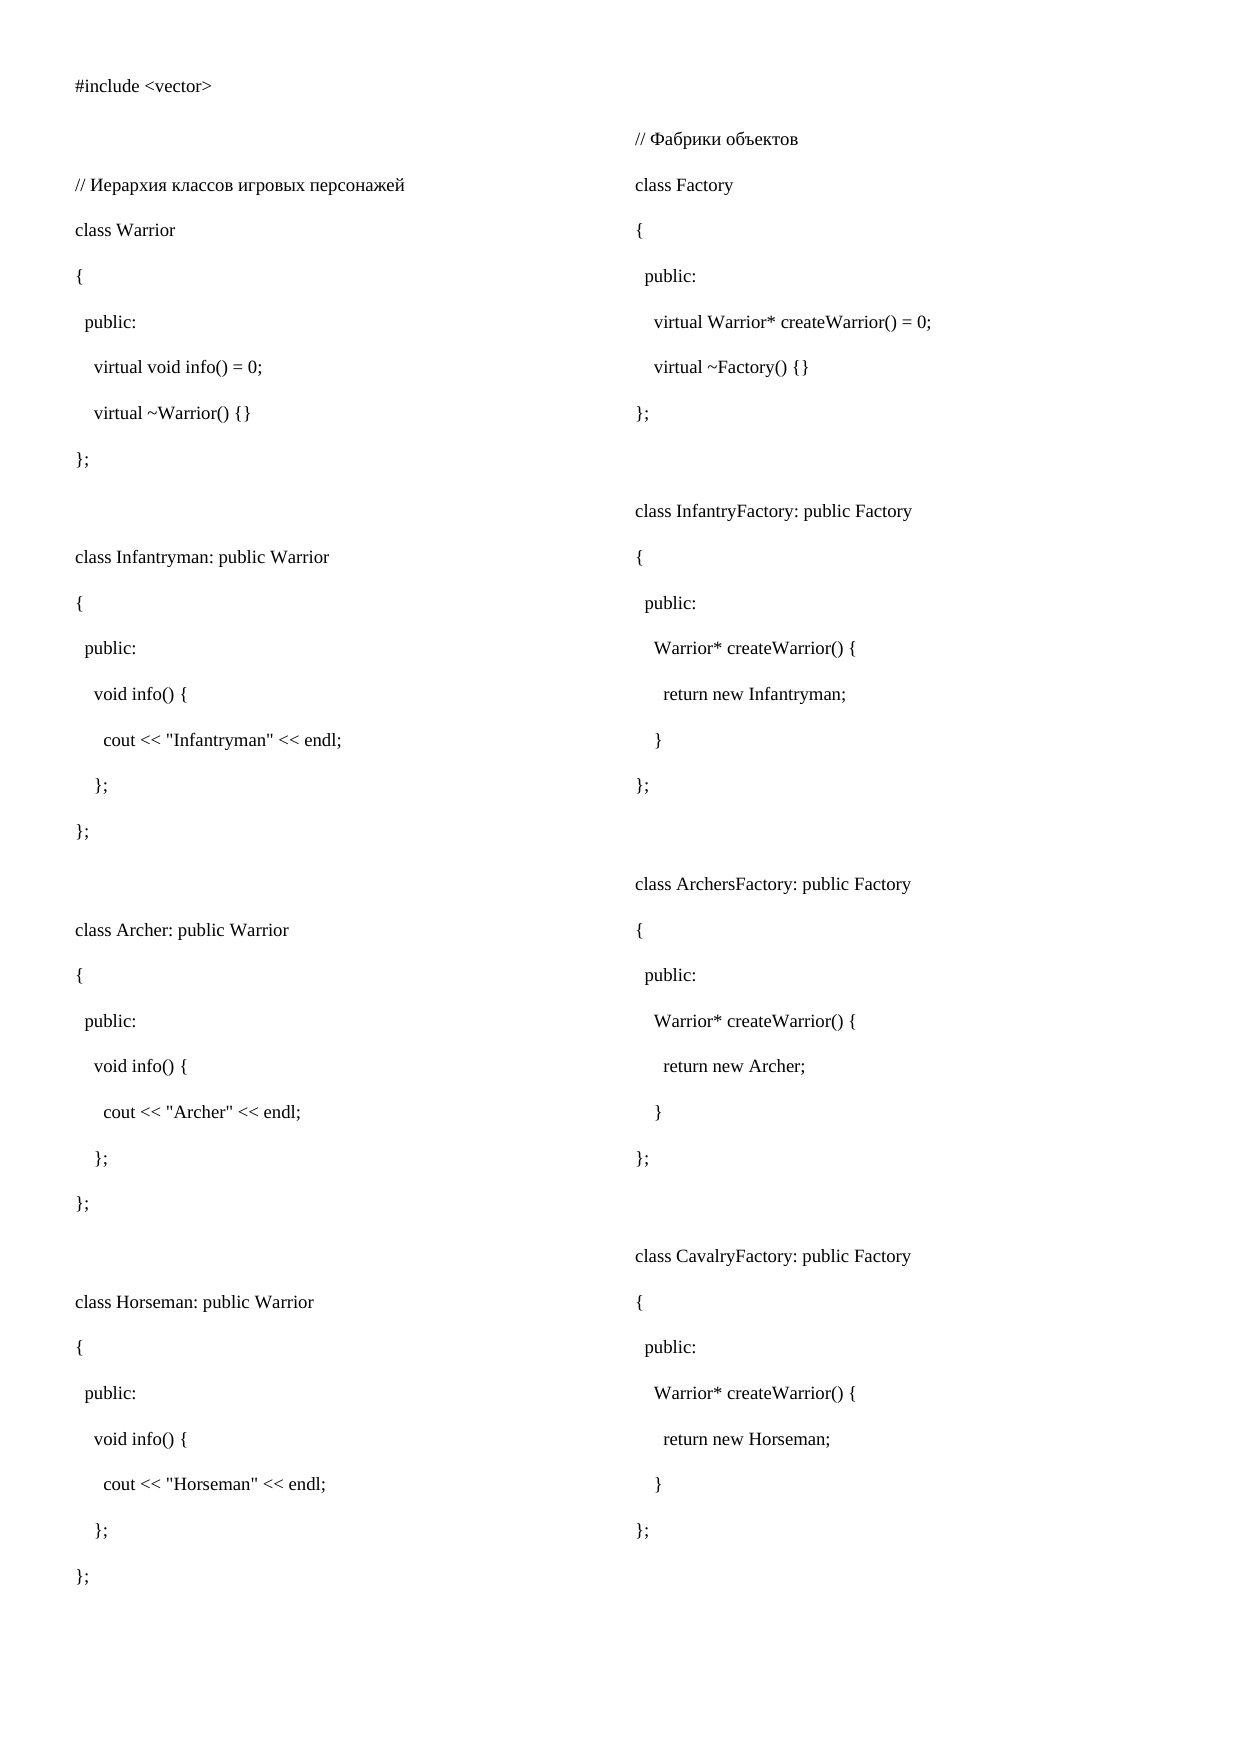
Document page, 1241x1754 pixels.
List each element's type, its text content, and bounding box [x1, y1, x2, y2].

text public: [635, 1336, 1165, 1358]
text public: [75, 637, 605, 659]
text Warrior* createWarrior() { [635, 637, 1165, 659]
text public: [75, 311, 605, 332]
text }; [635, 1147, 1165, 1168]
text { [75, 964, 605, 986]
text }; [635, 774, 1165, 796]
text cout << "Horseman" << endl; [75, 1473, 605, 1495]
text { [635, 1291, 1165, 1312]
text class CavalryFactory: public Factory [635, 1245, 1165, 1267]
text Warrior* createWarrior() { [635, 1382, 1165, 1404]
text #include <vector> [75, 75, 605, 97]
text // Фабрики объектов [635, 128, 1165, 149]
text class Horseman: public Warrior [75, 1291, 605, 1312]
text virtual ~Warrior() {} [75, 402, 605, 423]
text }; [75, 1564, 605, 1586]
text { [75, 592, 605, 613]
text { [635, 219, 1165, 241]
text virtual Warrior* createWarrior() = 0; [635, 311, 1165, 332]
text } [635, 1101, 1165, 1122]
text Warrior* createWarrior() { [635, 1010, 1165, 1031]
text }; [75, 1192, 605, 1214]
text }; [75, 820, 605, 841]
text }; [75, 447, 605, 469]
text return new Archer; [635, 1055, 1165, 1077]
text }; [75, 1147, 605, 1168]
text { [75, 265, 605, 286]
text class Archer: public Warrior [75, 918, 605, 940]
text public: [635, 592, 1165, 613]
text void info() { [75, 683, 605, 704]
text { [635, 546, 1165, 568]
text { [75, 1336, 605, 1358]
text class Warrior [75, 219, 605, 241]
text public: [635, 265, 1165, 286]
text return new Infantryman; [635, 683, 1165, 704]
text class Factory [635, 174, 1165, 195]
text public: [635, 964, 1165, 986]
text cout << "Infantryman" << endl; [75, 728, 605, 750]
text void info() { [75, 1428, 605, 1449]
text }; [75, 1519, 605, 1541]
text } [635, 1473, 1165, 1495]
text } [635, 728, 1165, 750]
text { [635, 918, 1165, 940]
text class ArchersFactory: public Factory [635, 873, 1165, 894]
text class InfantryFactory: public Factory [635, 500, 1165, 522]
text class Infantryman: public Warrior [75, 546, 605, 568]
text public: [75, 1010, 605, 1031]
text void info() { [75, 1055, 605, 1077]
text cout << "Archer" << endl; [75, 1101, 605, 1122]
text virtual ~Factory() {} [635, 356, 1165, 378]
text }; [635, 402, 1165, 423]
text // Иерархия классов игровых персонажей [75, 174, 605, 195]
text return new Horseman; [635, 1428, 1165, 1449]
text }; [635, 1519, 1165, 1541]
text }; [75, 774, 605, 796]
text public: [75, 1382, 605, 1404]
text virtual void info() = 0; [75, 356, 605, 378]
